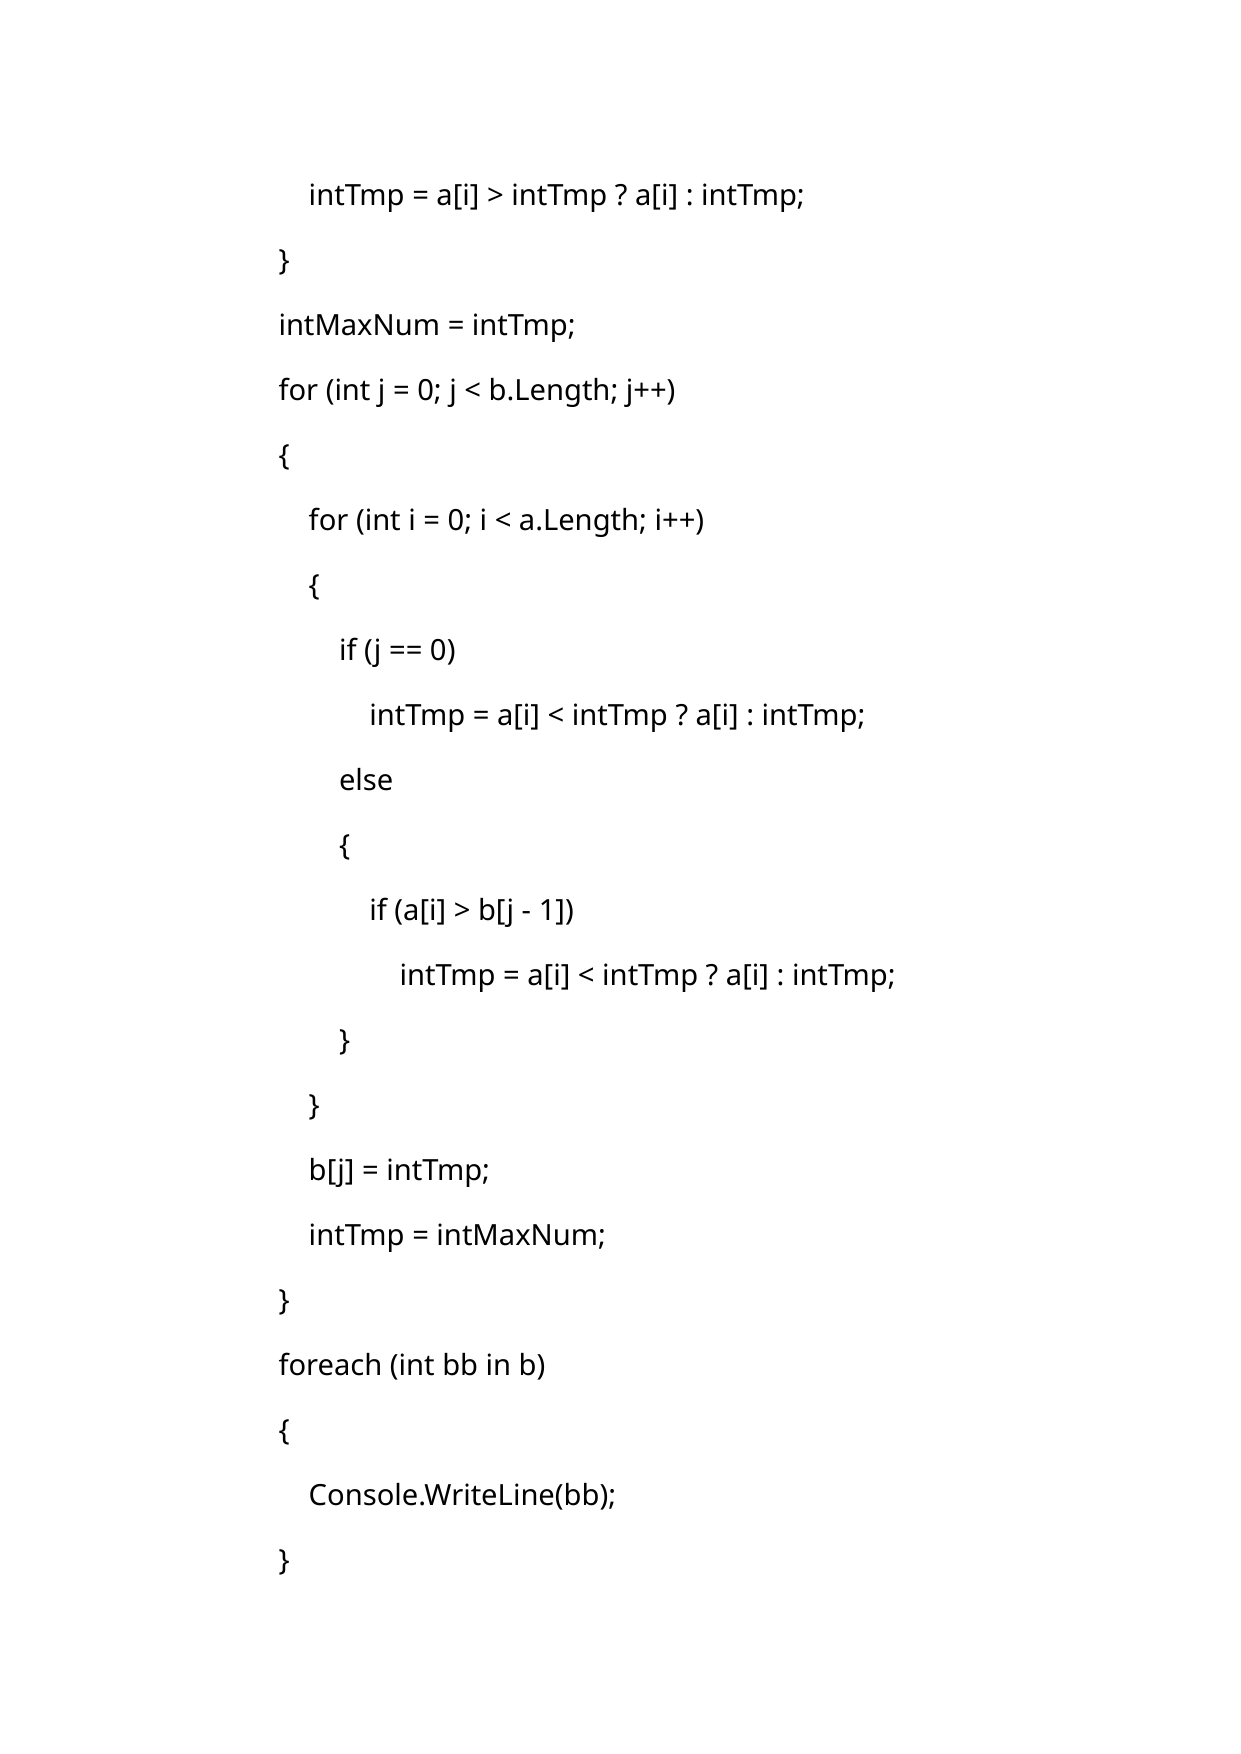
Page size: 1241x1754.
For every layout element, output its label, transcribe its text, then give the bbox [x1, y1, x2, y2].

text } [187, 1072, 1053, 1137]
text } [187, 1267, 1053, 1332]
text { [187, 422, 1053, 487]
text if (j == 0) [187, 617, 1053, 682]
text } [187, 1527, 1053, 1592]
text Console.WriteLine(bb); [187, 1462, 1053, 1527]
text intMaxNum = intTmp; [187, 292, 1053, 357]
text intTmp = a[i] < intTmp ? a[i] : intTmp; [187, 682, 1053, 747]
text { [187, 1397, 1053, 1462]
text else [187, 747, 1053, 812]
text intTmp = a[i] < intTmp ? a[i] : intTmp; [187, 942, 1053, 1007]
text { [187, 812, 1053, 877]
text b[j] = intTmp; [187, 1137, 1053, 1202]
text intTmp = a[i] > intTmp ? a[i] : intTmp; [187, 162, 1053, 227]
text for (int j = 0; j < b.Length; j++) [187, 357, 1053, 422]
text { [187, 552, 1053, 617]
text } [187, 227, 1053, 292]
text } [187, 1007, 1053, 1072]
text for (int i = 0; i < a.Length; i++) [187, 487, 1053, 552]
text intTmp = intMaxNum; [187, 1202, 1053, 1267]
text if (a[i] > b[j - 1]) [187, 877, 1053, 942]
text foreach (int bb in b) [187, 1332, 1053, 1397]
